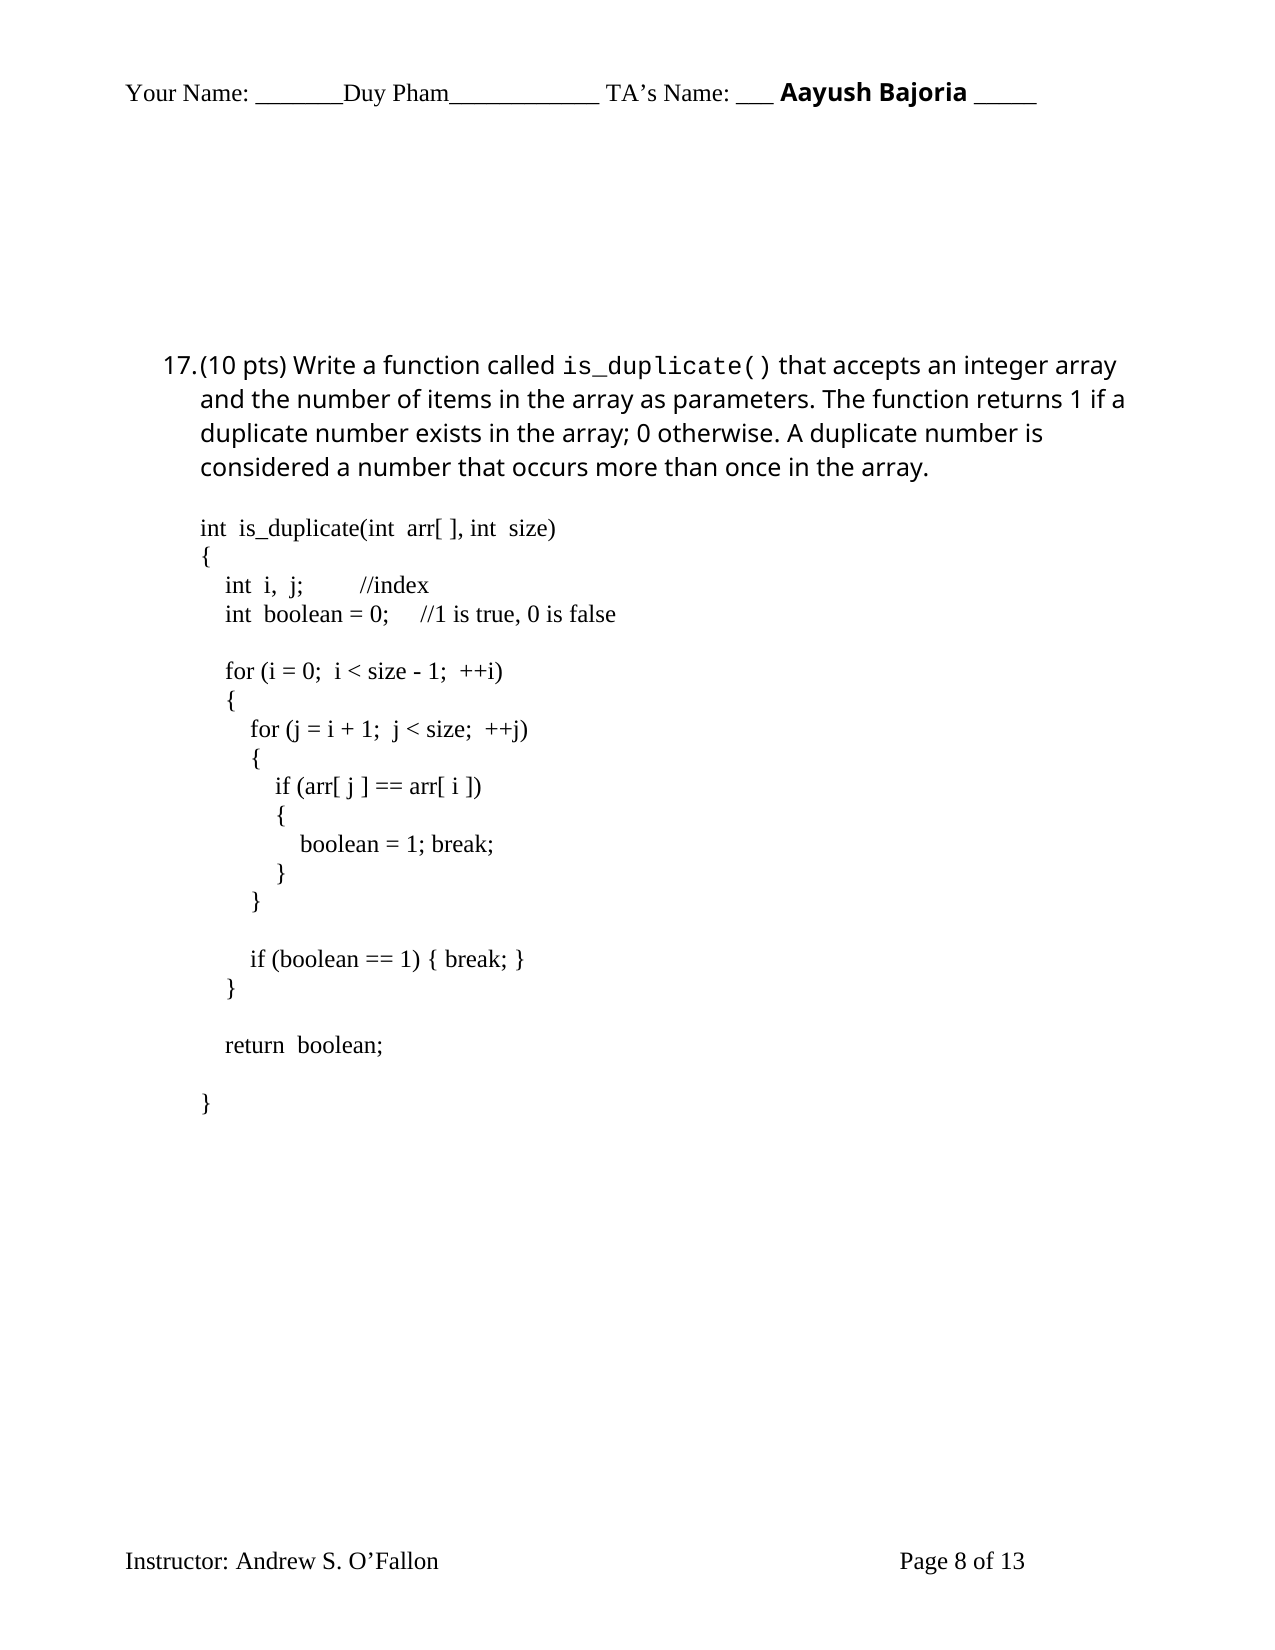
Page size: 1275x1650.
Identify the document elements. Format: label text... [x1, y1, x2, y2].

text } [200, 1088, 1150, 1116]
text if (arr[ j ] == arr[ i ]) [200, 771, 1150, 800]
text { [200, 800, 1150, 829]
text return boolean; [200, 1030, 1150, 1059]
text } [200, 886, 1150, 915]
text boolean = 1; break; [200, 829, 1150, 858]
text { [200, 685, 1150, 714]
text for (j = i + 1; j < size; ++j) [200, 714, 1150, 743]
list (10 pts) Write a function called is_duplicate() that accepts an integer array and the number of items in the array as parameters. The function returns 1 if a duplicate number exists in the array; 0 otherwise. A duplicate number is considered a number that occurs more than once in the array. [162, 347, 1150, 484]
text int boolean = 0; //1 is true, 0 is false [200, 599, 1150, 628]
text } [200, 973, 1150, 1001]
text int i, j; //index [200, 570, 1150, 599]
text int is_duplicate(int arr[ ], int size) [200, 513, 1150, 541]
text for (i = 0; i < size - 1; ++i) [200, 656, 1150, 685]
text { [200, 743, 1150, 771]
text if (boolean == 1) { break; } [200, 944, 1150, 973]
text { [200, 541, 1150, 570]
text } [200, 858, 1150, 886]
